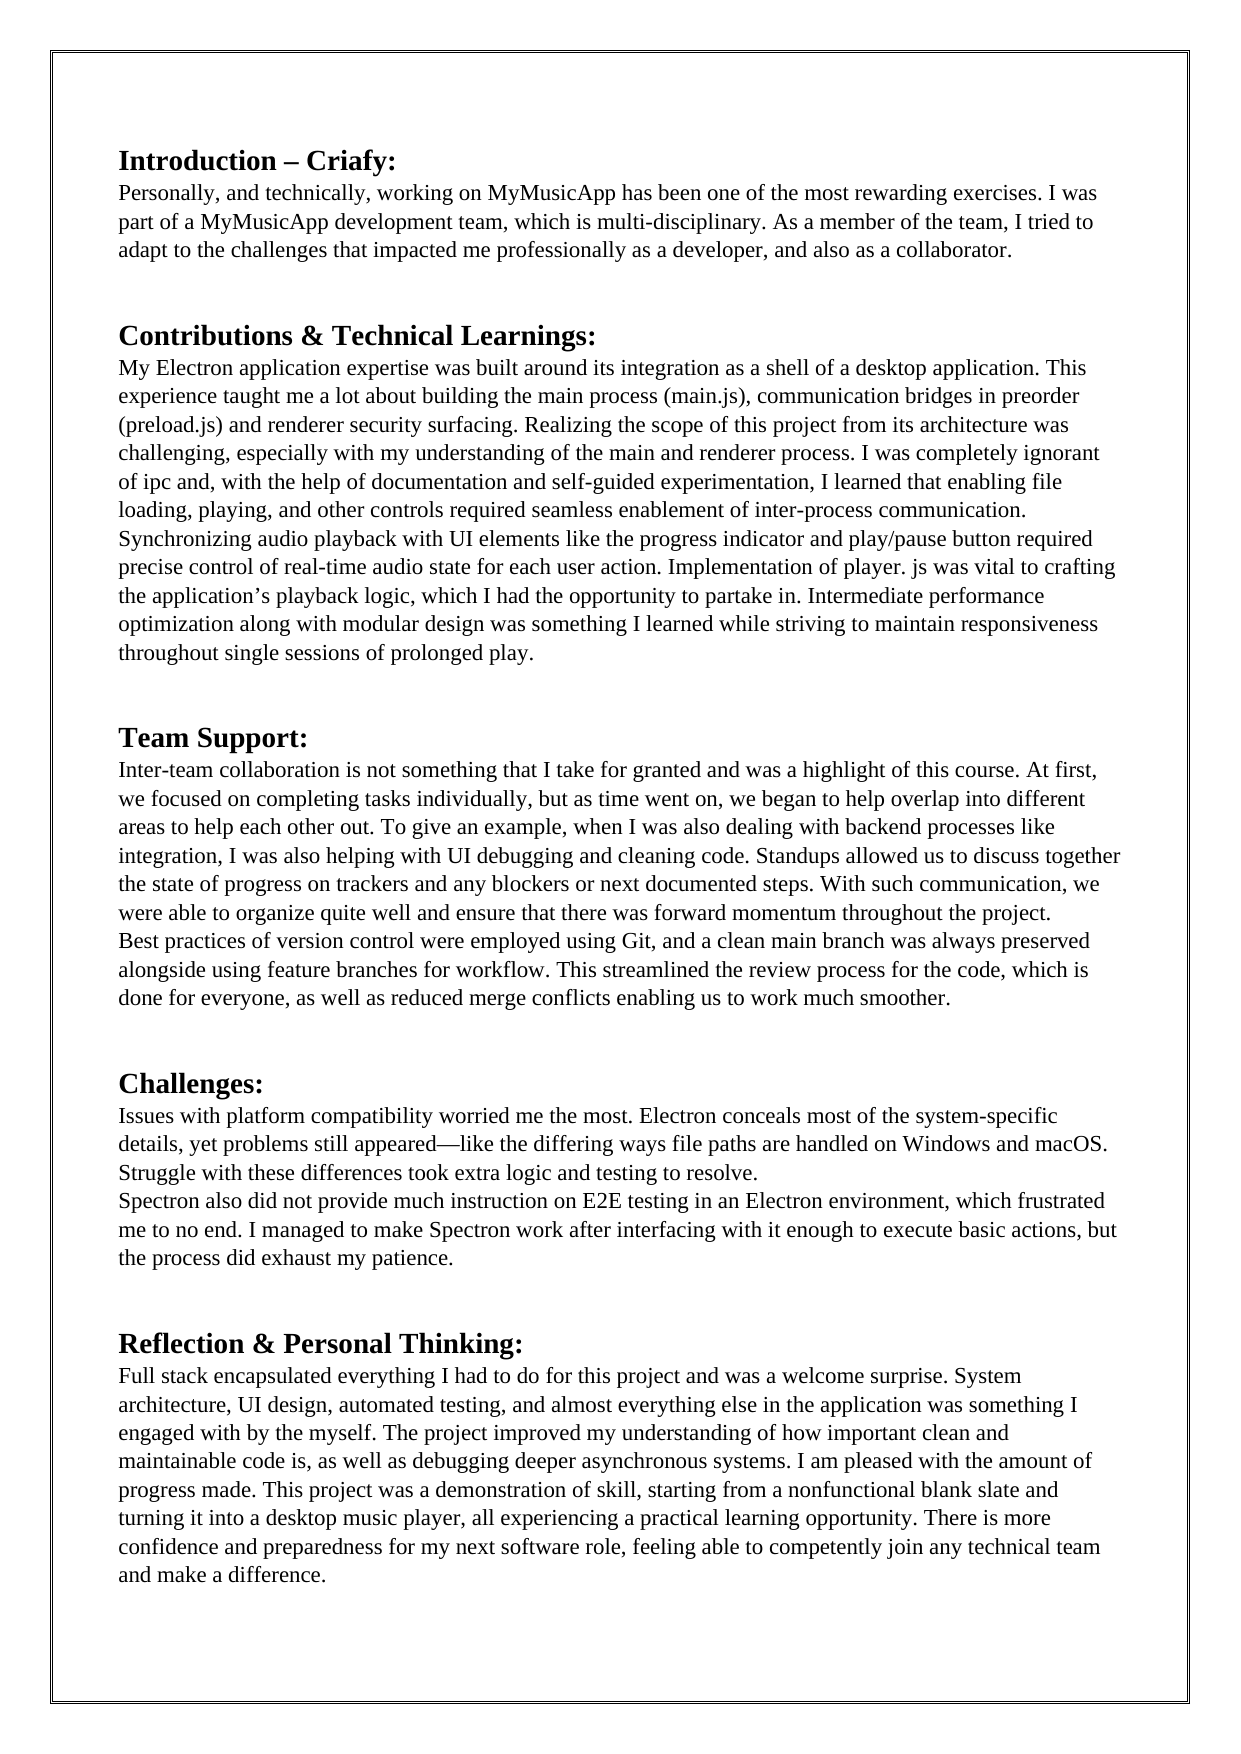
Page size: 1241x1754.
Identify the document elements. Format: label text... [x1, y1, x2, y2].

subtitle Reflection & Personal Thinking: [118, 1326, 1122, 1360]
subtitle Challenges: [118, 1066, 1122, 1099]
text My Electron application expertise was built around its integration as a shell of a desktop application. This experience taught me a lot about building the main process (main.js), communication bridges in preorder (preload.js) and renderer security surfacing. Realizing the scope of this project from its architecture was challenging, especially with my understanding of the main and renderer process. I was completely ignorant of ipc and, with the help of documentation and self-guided experimentation, I learned that enabling file loading, playing, and other controls required seamless enablement of inter-process communication. Synchronizing audio playback with UI elements like the progress indicator and play/pause button required precise control of real-time audio state for each user action. Implementation of player. js was vital to crafting the application’s playback logic, which I had the opportunity to partake in. Intermediate performance optimization along with modular design was something I learned while striving to maintain responsiveness throughout single sessions of prolonged play. [118, 354, 1122, 665]
text Best practices of version control were employed using Git, and a clean main branch was always preserved alongside using feature branches for workflow. This streamlined the review process for the code, which is done for everyone, as well as reduced merge conflicts enabling us to work much smoother. [118, 927, 1122, 1010]
text Personally, and technically, working on MyMusicApp has been one of the most rewarding exercises. I was part of a MyMusicApp development team, which is multi-disciplinary. As a member of the team, I tried to adapt to the challenges that impacted me professionally as a developer, and also as a collaborator. [118, 179, 1122, 262]
subtitle Team Support: [118, 720, 1122, 754]
subtitle Contributions & Technical Learnings: [118, 318, 1122, 352]
subtitle Introduction – Criafy: [118, 143, 1122, 177]
text Issues with platform compatibility worried me the most. Electron conceals most of the system-specific details, yet problems still appeared—like the differing ways file paths are handled on Windows and macOS. Struggle with these differences took extra logic and testing to resolve. [118, 1102, 1122, 1185]
text Full stack encapsulated everything I had to do for this project and was a welcome surprise. System architecture, UI design, automated testing, and almost everything else in the application was something I engaged with by the myself. The project improved my understanding of how important clean and maintainable code is, as well as debugging deeper asynchronous systems. I am pleased with the amount of progress made. This project was a demonstration of skill, starting from a nonfunctional blank slate and turning it into a desktop music player, all experiencing a practical learning opportunity. There is more confidence and preparedness for my next software role, feeling able to competently join any technical team and make a difference. [118, 1362, 1122, 1588]
text Spectron also did not provide much instruction on E2E testing in an Electron environment, which frustrated me to no end. I managed to make Spectron work after interfacing with it enough to execute basic actions, but the process did exhaust my patience. [118, 1187, 1122, 1271]
text Inter-team collaboration is not something that I take for granted and was a highlight of this course. At first, we focused on completing tasks individually, but as time went on, we began to help overlap into different areas to help each other out. To give an example, when I was also dealing with backend processes like integration, I was also helping with UI debugging and cleaning code. Standups allowed us to discuss together the state of progress on trackers and any blockers or next documented steps. With such communication, we were able to organize quite well and ensure that there was forward momentum throughout the project. [118, 757, 1122, 925]
